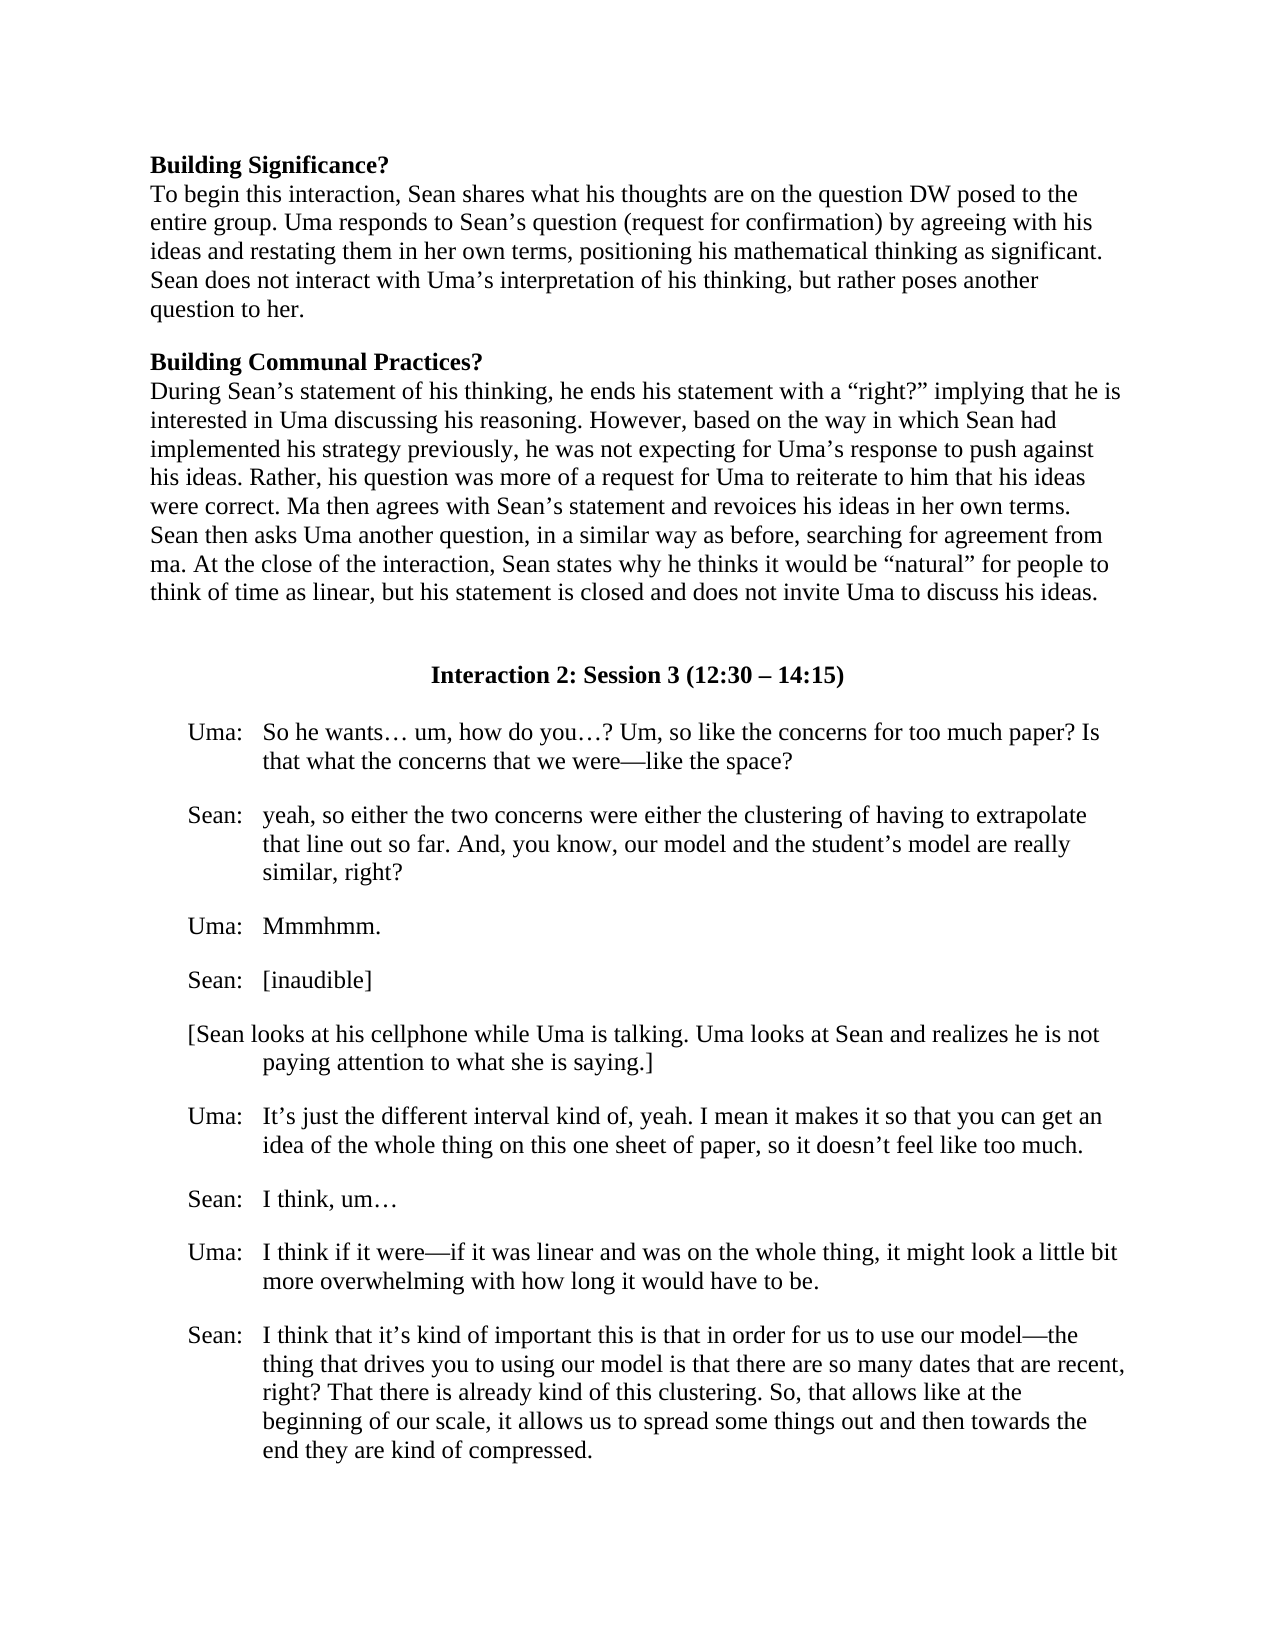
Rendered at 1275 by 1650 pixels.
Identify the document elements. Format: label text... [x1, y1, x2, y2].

text Uma: So he wants… um, how do you…? Um, so like the concerns for too much paper? Is that what the concerns that we were—like the space? [187, 717, 1125, 775]
text Sean: I think that it’s kind of important this is that in order for us to use our model—the thing that drives you to using our model is that there are so many dates that are recent, right? That there is already kind of this clustering. So, that allows like at the beginning of our scale, it allows us to spread some things out and then towards the end they are kind of compressed. [187, 1320, 1125, 1464]
text Sean: [inaudible] [187, 965, 1125, 994]
subtitle Building Significance? [150, 150, 1125, 179]
text Uma: Mmmhmm. [187, 911, 1125, 940]
text Interaction 2: Session 3 (12:30 – 14:15) [150, 660, 1125, 689]
text Sean: yeah, so either the two concerns were either the clustering of having to extrapolate that line out so far. And, you know, our model and the student’s model are really similar, right? [187, 800, 1125, 886]
text Sean: I think, um… [187, 1184, 1125, 1212]
text Uma: It’s just the different interval kind of, yeah. I mean it makes it so that you can get an idea of the whole thing on this one sheet of paper, so it doesn’t feel like too much. [187, 1101, 1125, 1159]
subtitle Building Communal Practices? [150, 347, 1125, 376]
text During Sean’s statement of his thinking, he ends his statement with a “right?” implying that he is interested in Uma discussing his reasoning. However, based on the way in which Sean had implemented his strategy previously, he was not expecting for Uma’s response to push against his ideas. Rather, his question was more of a request for Uma to reiterate to him that his ideas were correct. Ma then agrees with Sean’s statement and revoices his ideas in her own terms. Sean then asks Uma another question, in a similar way as before, searching for agreement from ma. At the close of the interaction, Sean states why he thinks it would be “natural” for people to think of time as linear, but his statement is closed and does not invite Uma to discuss his ideas. [150, 376, 1125, 606]
text To begin this interaction, Sean shares what his thoughts are on the question DW posed to the entire group. Uma responds to Sean’s question (request for confirmation) by agreeing with his ideas and restating them in her own terms, positioning his mathematical thinking as significant. Sean does not interact with Uma’s interpretation of his thinking, but rather poses another question to her. [150, 179, 1125, 322]
text [Sean looks at his cellphone while Uma is talking. Uma looks at Sean and realizes he is not paying attention to what she is saying.] [187, 1019, 1125, 1076]
text Uma: I think if it were—if it was linear and was on the whole thing, it might look a little bit more overwhelming with how long it would have to be. [187, 1237, 1125, 1295]
